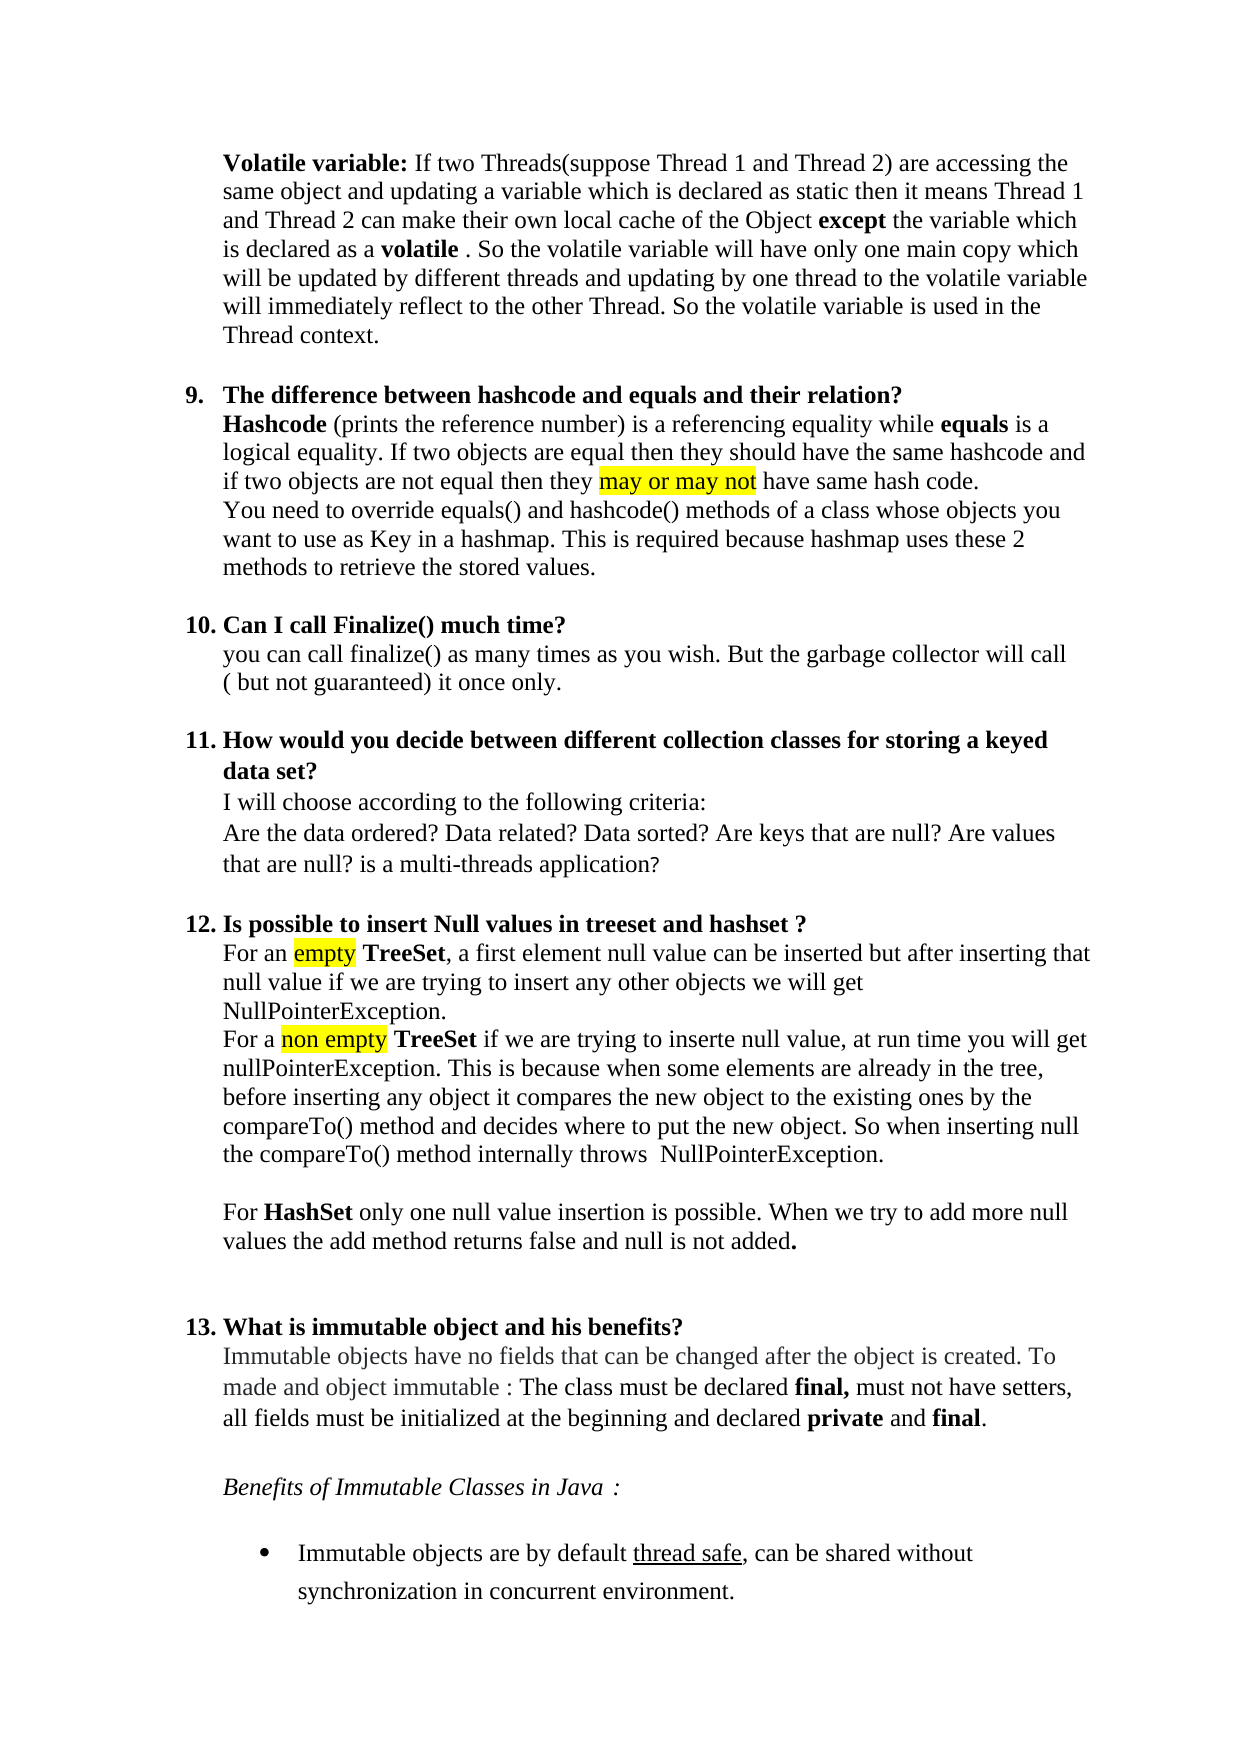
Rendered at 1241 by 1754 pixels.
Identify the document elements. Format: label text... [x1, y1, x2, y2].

list How would you decide between different collection classes for storing a keyed data set? [185, 725, 1093, 785]
list For HashSet only one null value insertion is possible. When we try to add more null values the add method returns false and null is not added. [223, 1197, 1093, 1254]
list For a non empty TreeSet if we are trying to inserte null value, at run time you will get nullPointerException. This is because when some elements are already in the tree, before inserting any object it compares the new object to the existing ones by the compareTo() method and decides where to put the new object. So when inserting null the compareTo() method internally throws NullPointerException. [223, 1024, 1093, 1168]
list For an empty TreeSet, a first element null value can be inserted but after inserting that null value if we are trying to insert any other objects we will get NullPointerException. [223, 938, 1093, 1024]
list Immutable objects have no fields that can be changed after the object is created. To made and object immutable : The class must be declared final, must not have setters, all fields must be initialized at the beginning and declared private and final. [223, 1341, 1093, 1432]
list I will choose according to the following criteria: [223, 787, 1093, 816]
list you can call finalize() as many times as you wish. But the garbage collector will call ( but not guaranteed) it once only. [223, 639, 1093, 696]
subtitle Benefits of Immutable Classes in Java : [223, 1463, 1093, 1501]
list Hashcode (prints the reference number) is a referencing equality while equals is a logical equality. If two objects are equal then they should have the same hashcode and if two objects are not equal then they may or may not have same hash code. [223, 409, 1093, 495]
list Volatile variable: If two Threads(suppose Thread 1 and Thread 2) are accessing the same object and updating a variable which is declared as static then it means Thread 1 and Thread 2 can make their own local cache of the Object except the variable which is declared as a volatile . So the volatile variable will have only one main copy which will be updated by different threads and updating by one thread to the volatile variable will immediately reflect to the other Thread. So the volatile variable is used in the Thread context. [223, 148, 1093, 349]
list Immutable objects are by default thread safe, can be shared without synchronization in concurrent environment. [260, 1530, 1093, 1605]
list What is immutable object and his benefits? [185, 1312, 1093, 1341]
list Can I call Finalize() much time? [185, 610, 1093, 639]
list The difference between hashcode and equals and their relation? [185, 380, 1093, 409]
list Are the data ordered? Data related? Data sorted? Are keys that are null? Are values that are null? is a multi-threads application? [223, 818, 1093, 878]
list You need to override equals() and hashcode() methods of a class whose objects you want to use as Key in a hashmap. This is required because hashmap uses these 2 methods to retrieve the stored values. [223, 495, 1093, 581]
list Is possible to insert Null values in treeset and hashset ? [185, 909, 1093, 938]
